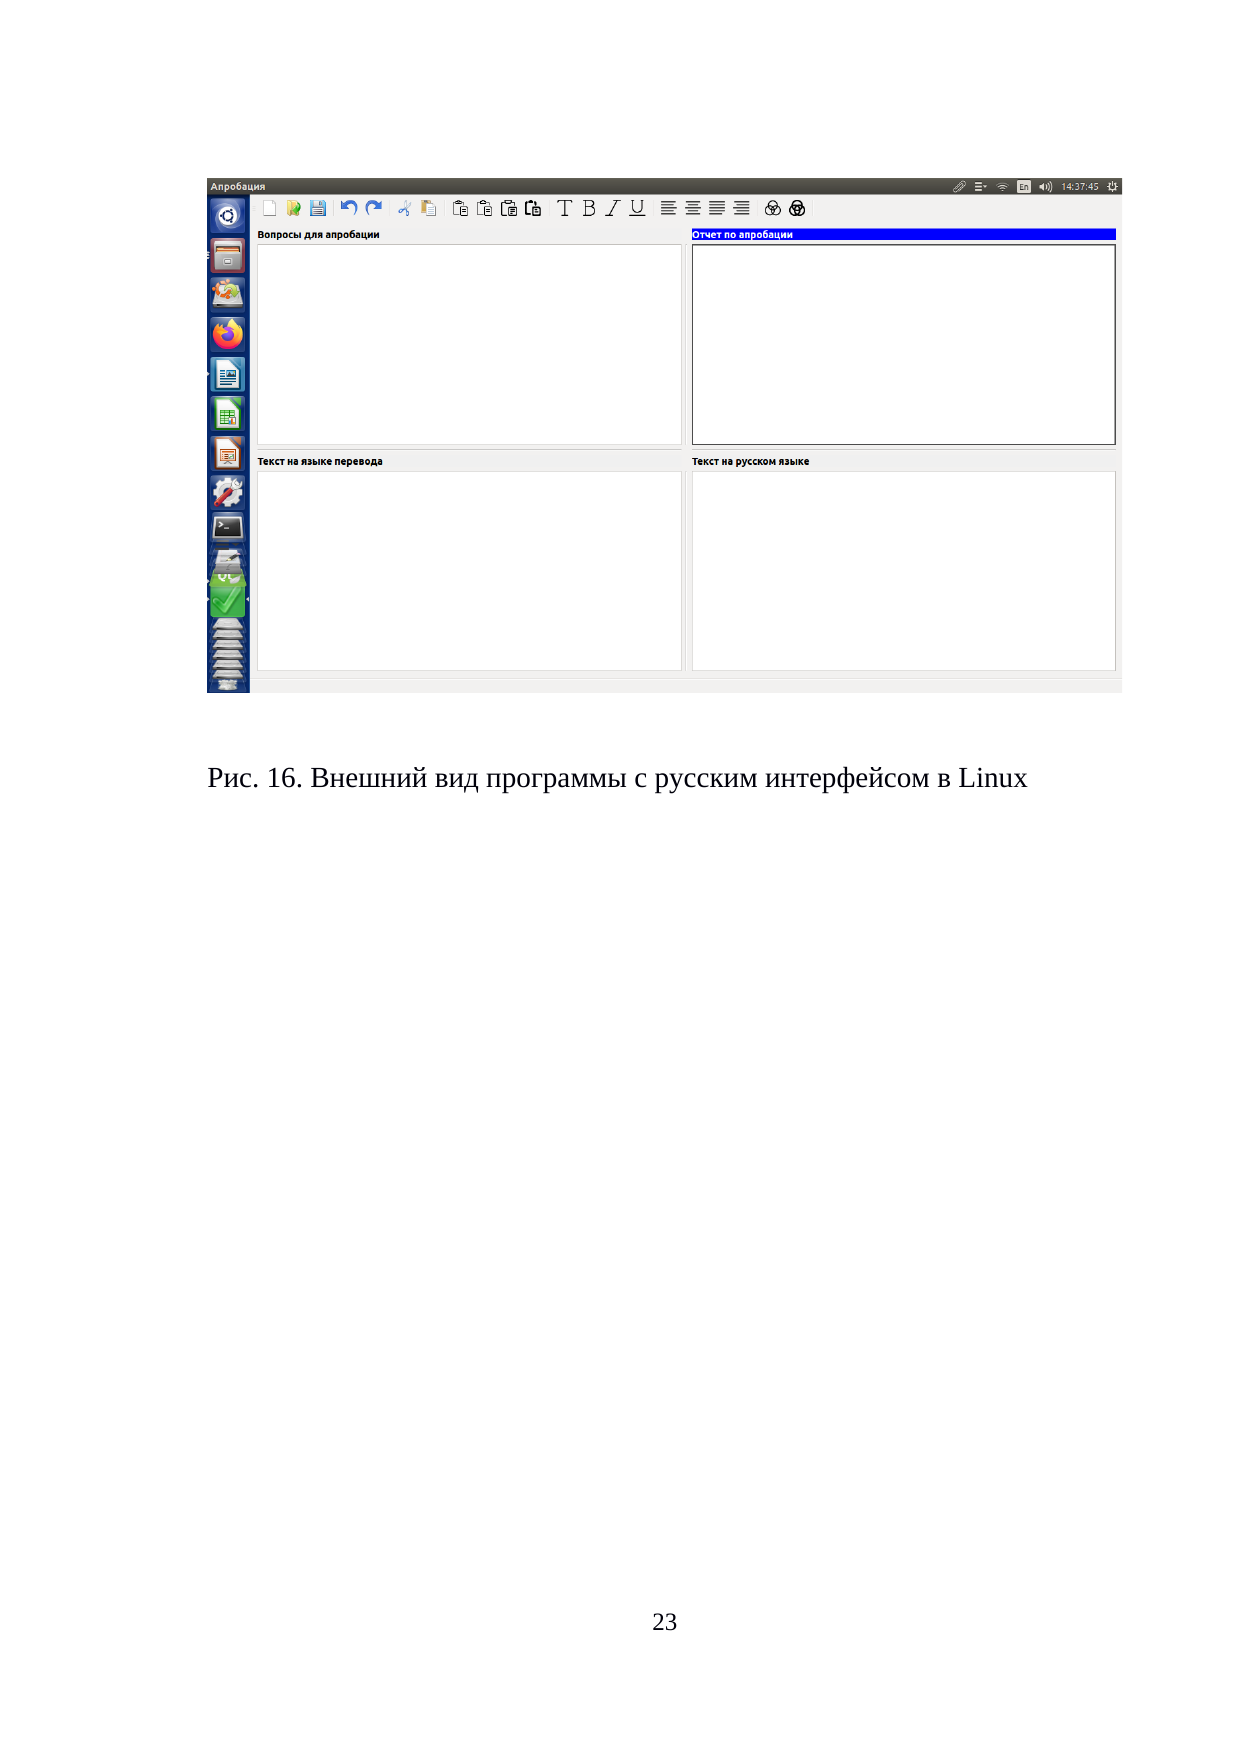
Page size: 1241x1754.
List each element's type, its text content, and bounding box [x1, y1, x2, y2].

text Рис. 16. Внешний вид программы с русским интерфейсом в Linux [207, 760, 1122, 793]
picture [207, 178, 1123, 693]
